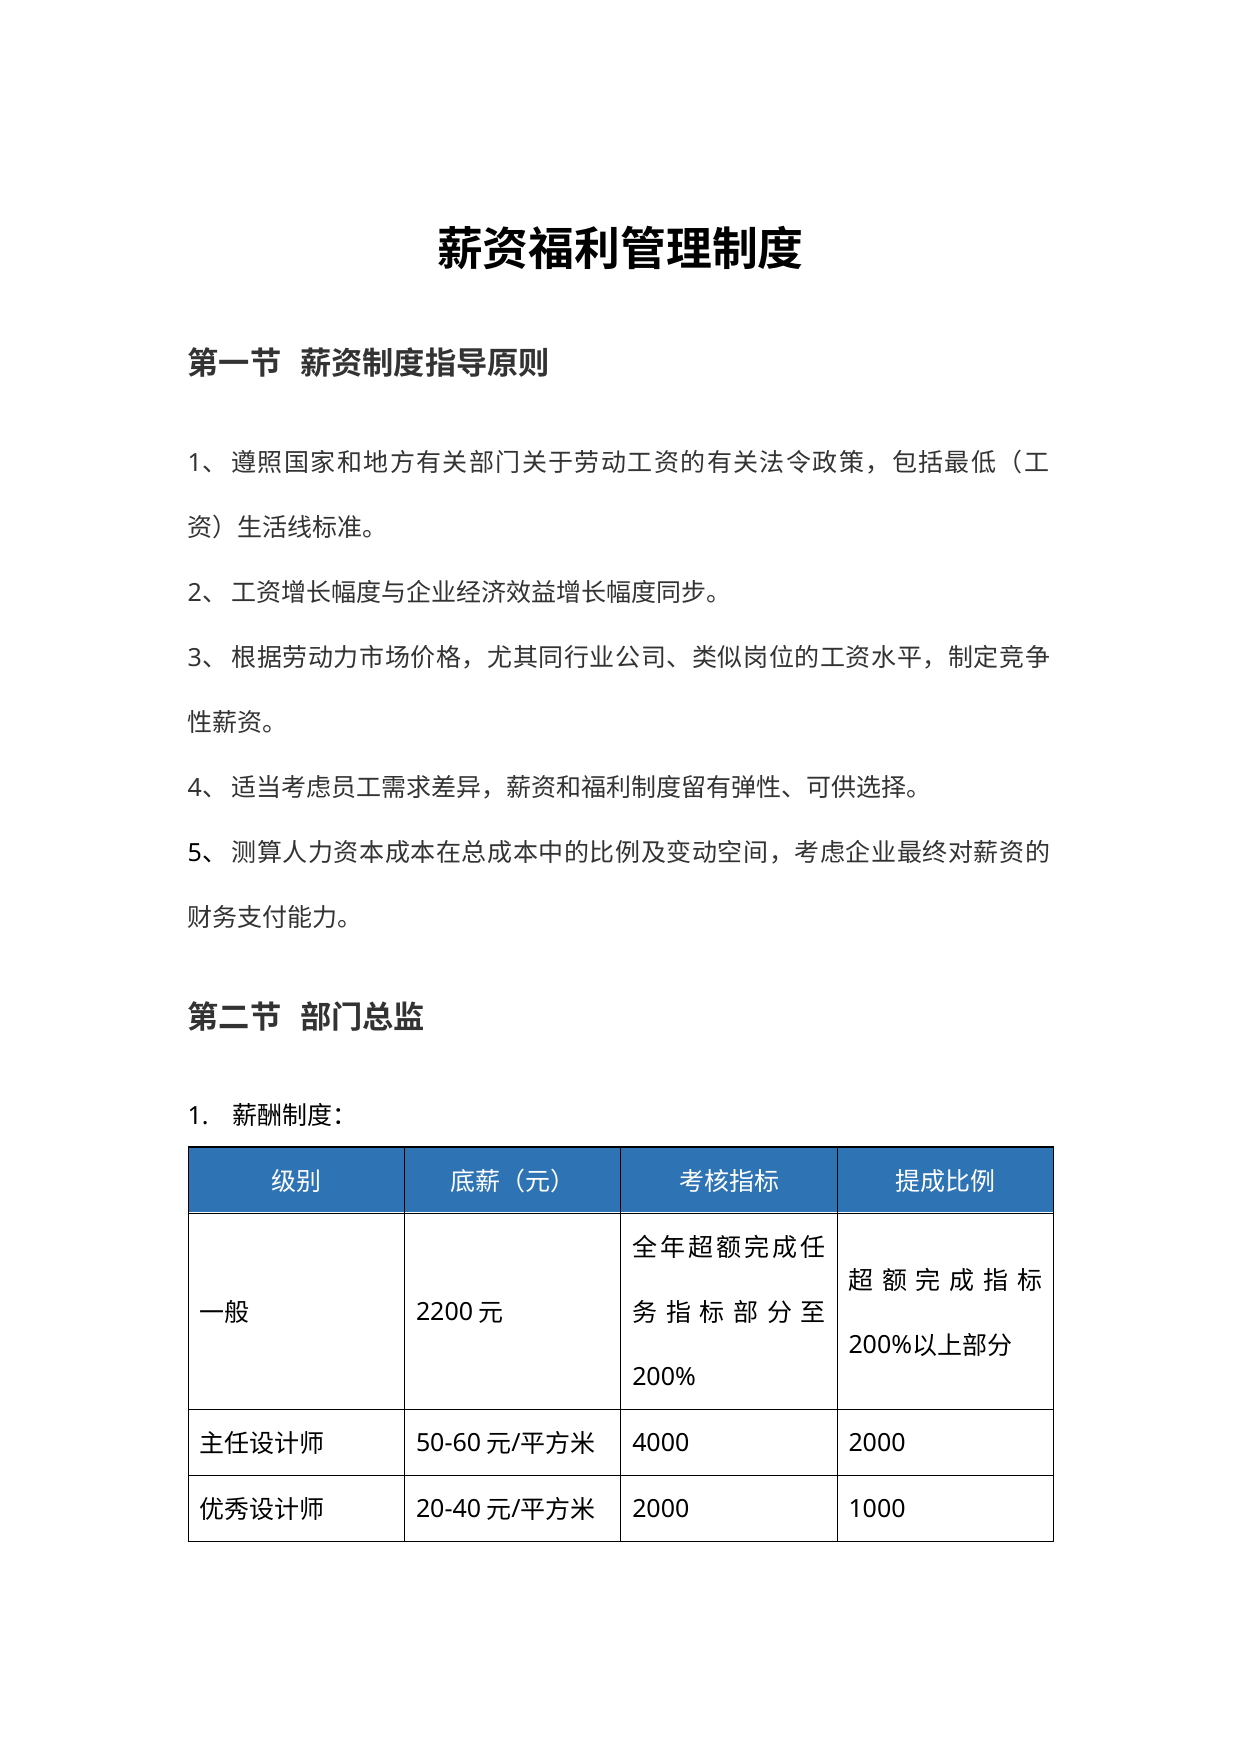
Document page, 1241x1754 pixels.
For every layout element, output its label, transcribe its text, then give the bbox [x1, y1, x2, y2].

text 薪资福利管理制度 [187, 196, 1053, 294]
list 适当考虑员工需求差异，薪资和福利制度留有弹性、可供选择。 [187, 753, 1053, 818]
table_cell 2200元 [405, 1214, 620, 1408]
list 薪酬制度： [187, 1081, 1053, 1146]
table_cell 1000 [838, 1476, 1053, 1541]
list 遵照国家和地方有关部门关于劳动工资的有关法令政策，包括最低（工资）生活线标准。 [187, 428, 1053, 558]
table_cell 20-40元/平方米 [405, 1476, 620, 1541]
table_cell 全年超额完成任务指标部分至200% [621, 1214, 837, 1408]
table_cell 50-60元/平方米 [405, 1410, 620, 1474]
list 薪资制度指导原则 [187, 328, 1053, 393]
list 部门总监 [187, 982, 1053, 1047]
table_header 底薪（元） [405, 1148, 620, 1212]
list 测算人力资本成本在总成本中的比例及变动空间，考虑企业最终对薪资的财务支付能力。 [187, 818, 1053, 948]
table_header 考核指标 [621, 1148, 837, 1212]
list 工资增长幅度与企业经济效益增长幅度同步。 [187, 558, 1053, 623]
table_cell 优秀设计师 [189, 1476, 404, 1541]
list 根据劳动力市场价格，尤其同行业公司、类似岗位的工资水平，制定竞争性薪资。 [187, 623, 1053, 753]
table_cell 超额完成指标200%以上部分 [838, 1214, 1053, 1408]
table_header 级别 [189, 1148, 404, 1212]
table_cell 主任设计师 [189, 1410, 404, 1474]
table_header 提成比例 [838, 1148, 1053, 1212]
table_cell 2000 [621, 1476, 837, 1541]
table_cell 4000 [621, 1410, 837, 1474]
table_cell 一般 [189, 1214, 404, 1408]
table_cell 2000 [838, 1410, 1053, 1474]
